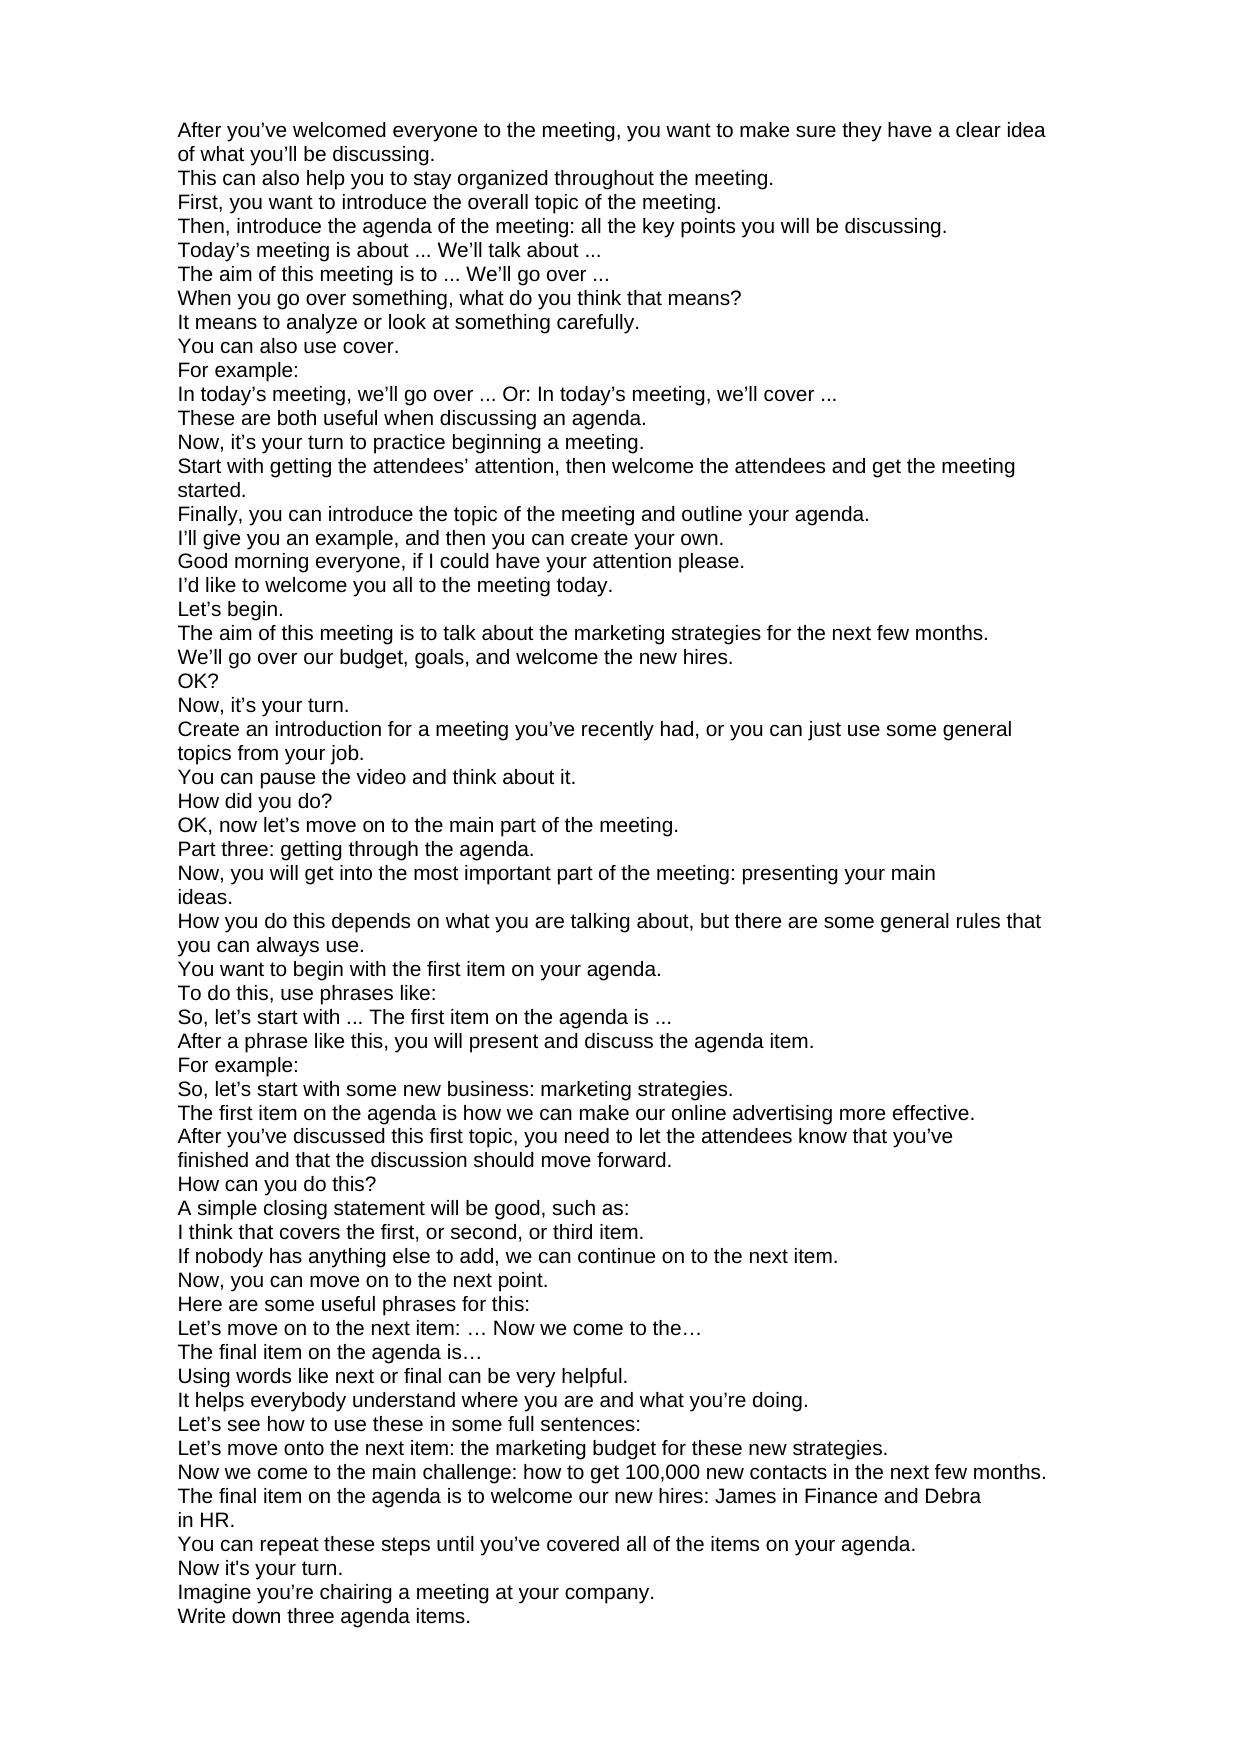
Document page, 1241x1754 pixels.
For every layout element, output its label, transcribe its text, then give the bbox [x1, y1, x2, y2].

text If nobody has anything else to add, we can continue on to the next item. [177, 1244, 1152, 1268]
text You can also use cover. [177, 334, 1152, 358]
text Write down three agenda items. [177, 1603, 1152, 1627]
text The first item on the agenda is how we can make our online advertising more effective. [177, 1100, 1152, 1124]
text topics from your job. [177, 741, 1152, 765]
text Then, introduce the agenda of the meeting: all the key points you will be discussing. [177, 214, 1152, 238]
text For example: [177, 1052, 1152, 1076]
text When you go over something, what do you think that means? [177, 286, 1152, 310]
text First, you want to introduce the overall topic of the meeting. [177, 190, 1152, 214]
text A simple closing statement will be good, such as: [177, 1196, 1152, 1220]
text Start with getting the attendees’ attention, then welcome the attendees and get the meeting [177, 453, 1152, 477]
text It helps everybody understand where you are and what you’re doing. [177, 1388, 1152, 1412]
text Now we come to the main challenge: how to get 100,000 new contacts in the next few months. [177, 1460, 1152, 1484]
text Now, you can move on to the next point. [177, 1268, 1152, 1292]
text We’ll go over our budget, goals, and welcome the new hires. [177, 645, 1152, 669]
text The final item on the agenda is to welcome our new hires: James in Finance and Debra [177, 1484, 1152, 1508]
text After you’ve discussed this first topic, you need to let the attendees know that you’ve [177, 1124, 1152, 1148]
text OK, now let’s move on to the main part of the meeting. [177, 813, 1152, 837]
text you can always use. [177, 933, 1152, 957]
text For example: [177, 358, 1152, 382]
text How you do this depends on what you are talking about, but there are some general rules that [177, 909, 1152, 933]
text These are both useful when discussing an agenda. [177, 406, 1152, 429]
text Now, it’s your turn. [177, 693, 1152, 717]
text Imagine you’re chairing a meeting at your company. [177, 1579, 1152, 1603]
text Here are some useful phrases for this: [177, 1292, 1152, 1316]
text After a phrase like this, you will present and discuss the agenda item. [177, 1028, 1152, 1052]
text In today’s meeting, we’ll go over ... Or: In today’s meeting, we’ll cover ... [177, 382, 1152, 406]
text You want to begin with the first item on your agenda. [177, 957, 1152, 981]
text Let’s see how to use these in some full sentences: [177, 1412, 1152, 1436]
text How did you do? [177, 789, 1152, 813]
text Today’s meeting is about ... We’ll talk about ... [177, 238, 1152, 262]
text Create an introduction for a meeting you’ve recently had, or you can just use some general [177, 717, 1152, 741]
text Using words like next or final can be very helpful. [177, 1364, 1152, 1388]
text Finally, you can introduce the topic of the meeting and outline your agenda. [177, 501, 1152, 525]
text Good morning everyone, if I could have your attention please. [177, 549, 1152, 573]
text Part three: getting through the agenda. [177, 837, 1152, 861]
text Now, you will get into the most important part of the meeting: presenting your main [177, 861, 1152, 885]
text of what you’ll be discussing. [177, 142, 1152, 166]
text So, let’s start with some new business: marketing strategies. [177, 1076, 1152, 1100]
text Now, it’s your turn to practice beginning a meeting. [177, 429, 1152, 453]
text The aim of this meeting is to talk about the marketing strategies for the next few months. [177, 621, 1152, 645]
text To do this, use phrases like: [177, 981, 1152, 1004]
text After you’ve welcomed everyone to the meeting, you want to make sure they have a clear idea [177, 118, 1152, 142]
text in HR. [177, 1508, 1152, 1532]
text OK? [177, 669, 1152, 693]
text Let’s begin. [177, 597, 1152, 621]
text The aim of this meeting is to ... We’ll go over ... [177, 262, 1152, 286]
text How can you do this? [177, 1172, 1152, 1196]
text I think that covers the first, or second, or third item. [177, 1220, 1152, 1244]
text It means to analyze or look at something carefully. [177, 310, 1152, 334]
text So, let’s start with ... The first item on the agenda is ... [177, 1004, 1152, 1028]
text You can repeat these steps until you’ve covered all of the items on your agenda. [177, 1532, 1152, 1556]
text finished and that the discussion should move forward. [177, 1148, 1152, 1172]
text The final item on the agenda is… [177, 1340, 1152, 1364]
text This can also help you to stay organized throughout the meeting. [177, 166, 1152, 190]
text Now it's your turn. [177, 1556, 1152, 1579]
text You can pause the video and think about it. [177, 765, 1152, 789]
text Let’s move on to the next item: … Now we come to the… [177, 1316, 1152, 1340]
text started. [177, 477, 1152, 501]
text I’d like to welcome you all to the meeting today. [177, 573, 1152, 597]
text Let’s move onto the next item: the marketing budget for these new strategies. [177, 1436, 1152, 1460]
text ideas. [177, 885, 1152, 909]
text I’ll give you an example, and then you can create your own. [177, 525, 1152, 549]
